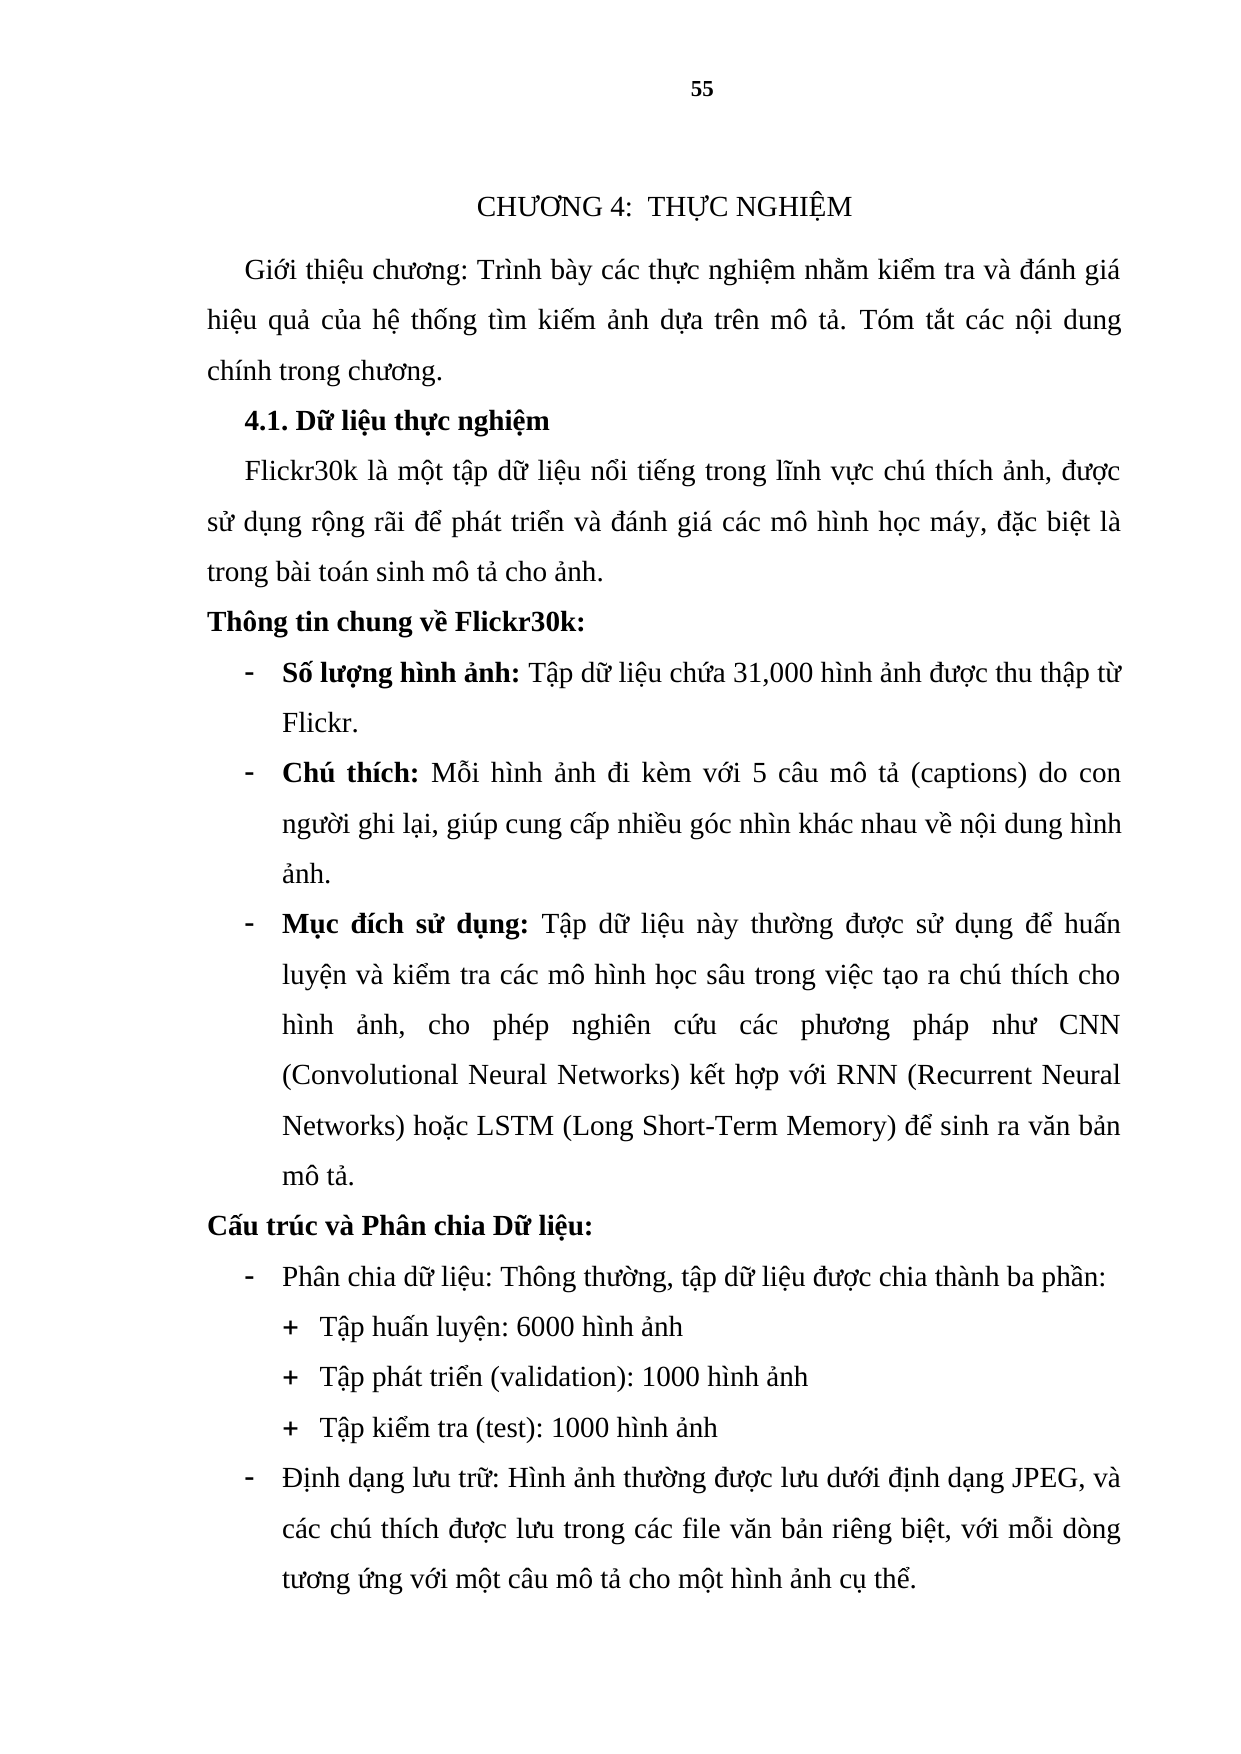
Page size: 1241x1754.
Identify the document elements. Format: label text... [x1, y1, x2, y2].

text Flickr30k là một tập dữ liệu nổi tiếng trong lĩnh vực chú thích ảnh, được sử dụng rộng rãi để phát triển và đánh giá các mô hình học máy, đặc biệt là trong bài toán sinh mô tả cho ảnh. [207, 453, 1122, 588]
subtitle Dữ liệu thực nghiệm [244, 403, 1122, 437]
subtitle THỰC NGHIỆM [207, 189, 1122, 223]
list Tập phát triển (validation): 1000 hình ảnh [282, 1359, 1122, 1393]
list Số lượng hình ảnh: Tập dữ liệu chứa 31,000 hình ảnh được thu thập từ Flickr. [244, 655, 1122, 739]
list Phân chia dữ liệu: Thông thường, tập dữ liệu được chia thành ba phần: [244, 1259, 1122, 1292]
text Giới thiệu chương: Trình bày các thực nghiệm nhằm kiểm tra và đánh giá hiệu quả của hệ thống tìm kiếm ảnh dựa trên mô tả. Tóm tắt các nội dung chính trong chương. [207, 252, 1122, 386]
list Tập huấn luyện: 6000 hình ảnh [282, 1309, 1122, 1343]
list Tập kiểm tra (test): 1000 hình ảnh [282, 1410, 1122, 1444]
text Thông tin chung về Flickr30k: [207, 604, 1122, 638]
list Chú thích: Mỗi hình ảnh đi kèm với 5 câu mô tả (captions) do con người ghi lại, giúp cung cấp nhiều góc nhìn khác nhau về nội dung hình ảnh. [244, 755, 1122, 890]
list Định dạng lưu trữ: Hình ảnh thường được lưu dưới định dạng JPEG, và các chú thích được lưu trong các file văn bản riêng biệt, với mỗi dòng tương ứng với một câu mô tả cho một hình ảnh cụ thể. [244, 1460, 1122, 1595]
text Cấu trúc và Phân chia Dữ liệu: [207, 1208, 1122, 1242]
list Mục đích sử dụng: Tập dữ liệu này thường được sử dụng để huấn luyện và kiểm tra các mô hình học sâu trong việc tạo ra chú thích cho hình ảnh, cho phép nghiên cứu các phương pháp như CNN (Convolutional Neural Networks) kết hợp với RNN (Recurrent Neural Networks) hoặc LSTM (Long Short-Term Memory) để sinh ra văn bản mô tả. [244, 906, 1122, 1192]
